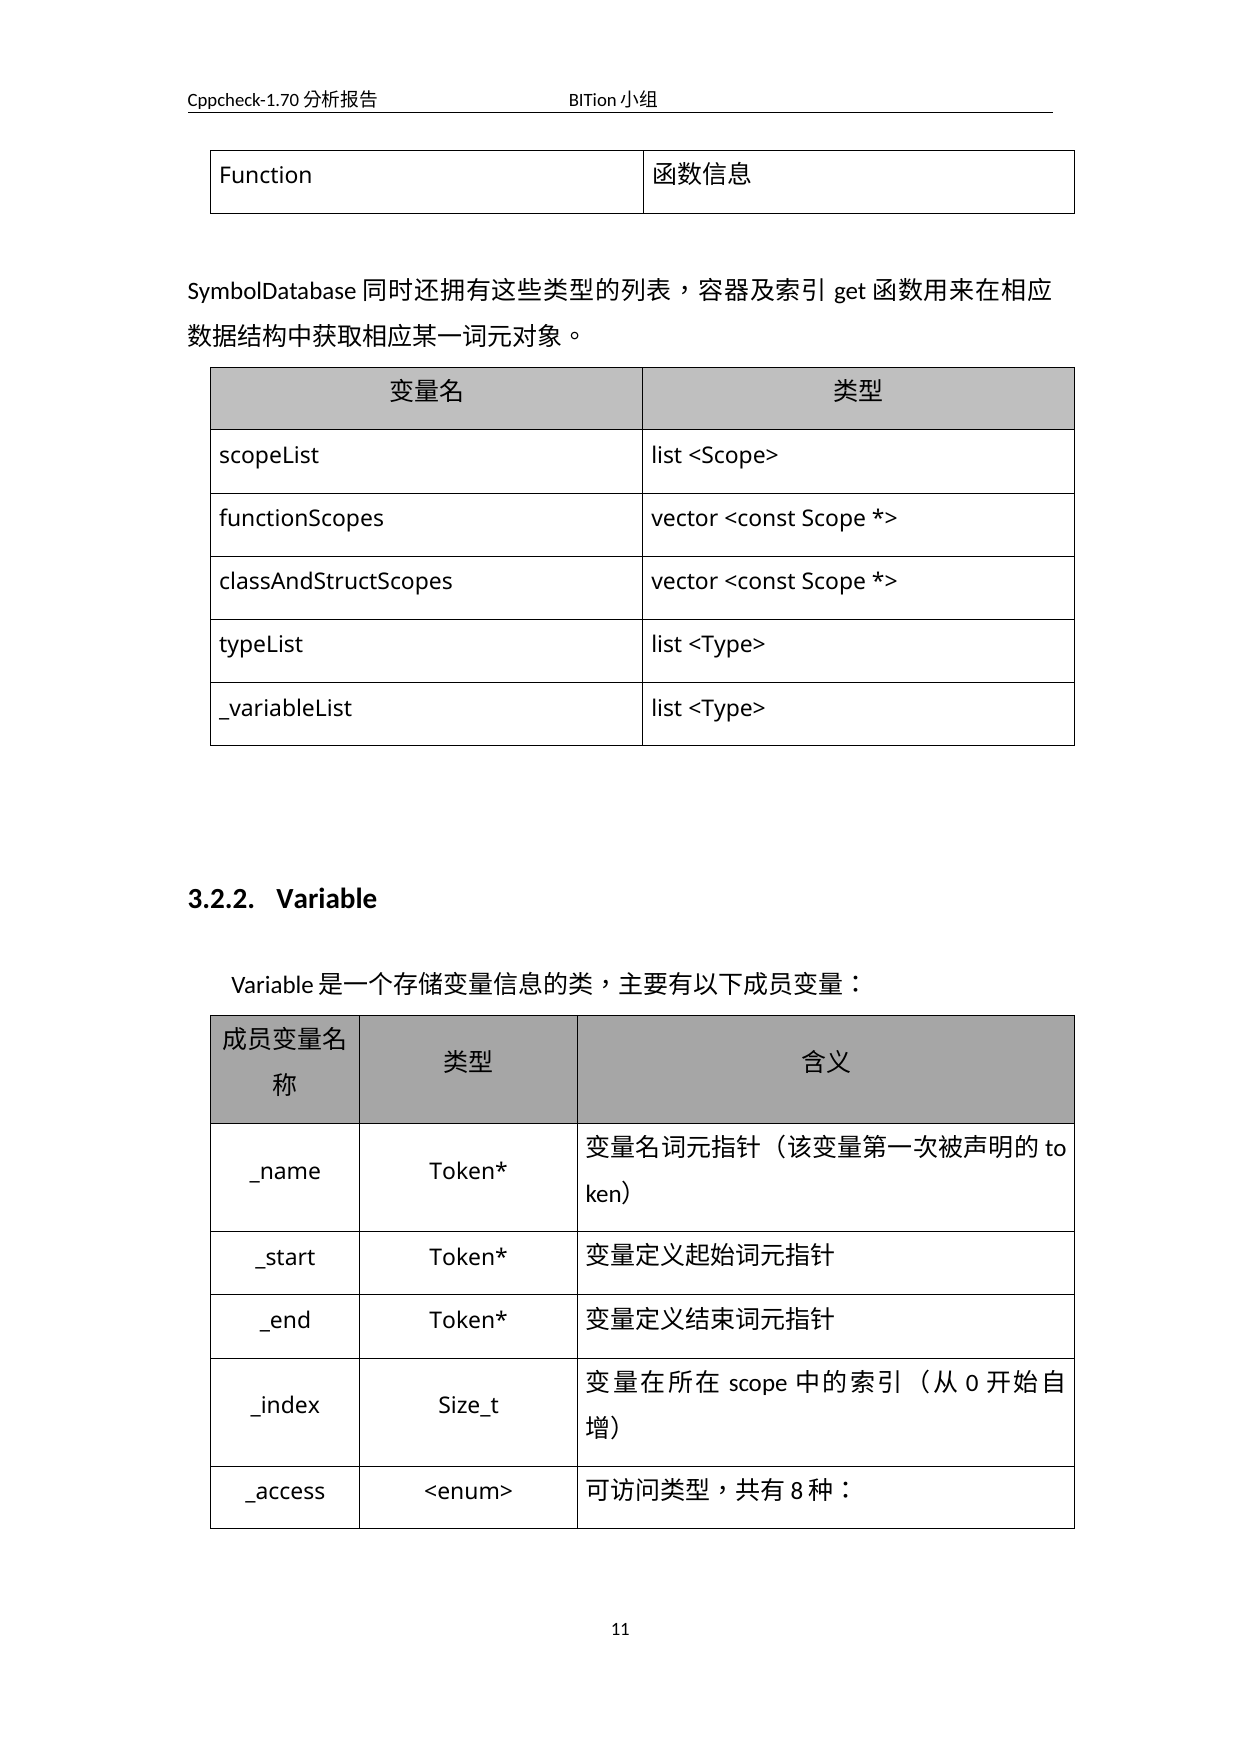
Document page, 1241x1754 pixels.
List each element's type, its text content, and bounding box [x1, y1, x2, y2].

table_header 变量名 [211, 368, 642, 429]
table_cell vector <const Scope *> [643, 557, 1074, 619]
table_cell 变量名词元指针（该变量第一次被声明的token） [578, 1124, 1074, 1231]
table_cell Token* [360, 1295, 577, 1358]
table_cell _index [211, 1359, 359, 1466]
table_cell Size_t [360, 1359, 577, 1466]
text Variable是一个存储变量信息的类，主要有以下成员变量： [231, 969, 1053, 999]
table_cell list <Scope> [643, 430, 1074, 492]
table_cell 函数信息 [644, 151, 1074, 213]
text SymbolDatabase同时还拥有这些类型的列表，容器及索引get函数用来在相应数据结构中获取相应某一词元对象。 [187, 275, 1053, 352]
table_cell 变量在所在scope中的索引（从0开始自增） [578, 1359, 1074, 1466]
table_cell classAndStructScopes [211, 557, 642, 619]
table_cell functionScopes [211, 494, 642, 556]
table_cell vector <const Scope *> [643, 494, 1074, 556]
table_header 含义 [578, 1016, 1074, 1123]
table_cell _end [211, 1295, 359, 1358]
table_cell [360, 1467, 577, 1528]
table_cell list <Type> [643, 683, 1074, 745]
table_cell list <Type> [643, 620, 1074, 682]
table_cell _name [211, 1124, 359, 1231]
table_cell Function [211, 151, 643, 213]
subtitle Variable [187, 880, 1053, 916]
table_cell _access [211, 1467, 359, 1528]
table_cell typeList [211, 620, 642, 682]
table_cell Token* [360, 1124, 577, 1231]
table_cell _variableList [211, 683, 642, 745]
table_cell Token* [360, 1232, 577, 1294]
table_cell 变量定义起始词元指针 [578, 1232, 1074, 1294]
table_header 类型 [643, 368, 1074, 429]
table_cell 可访问类型，共有8种： [578, 1467, 1074, 1528]
table_header 类型 [360, 1016, 577, 1123]
table_cell _start [211, 1232, 359, 1294]
table_cell 变量定义结束词元指针 [578, 1295, 1074, 1358]
table_cell scopeList [211, 430, 642, 492]
table_header 成员变量名称 [211, 1016, 359, 1123]
